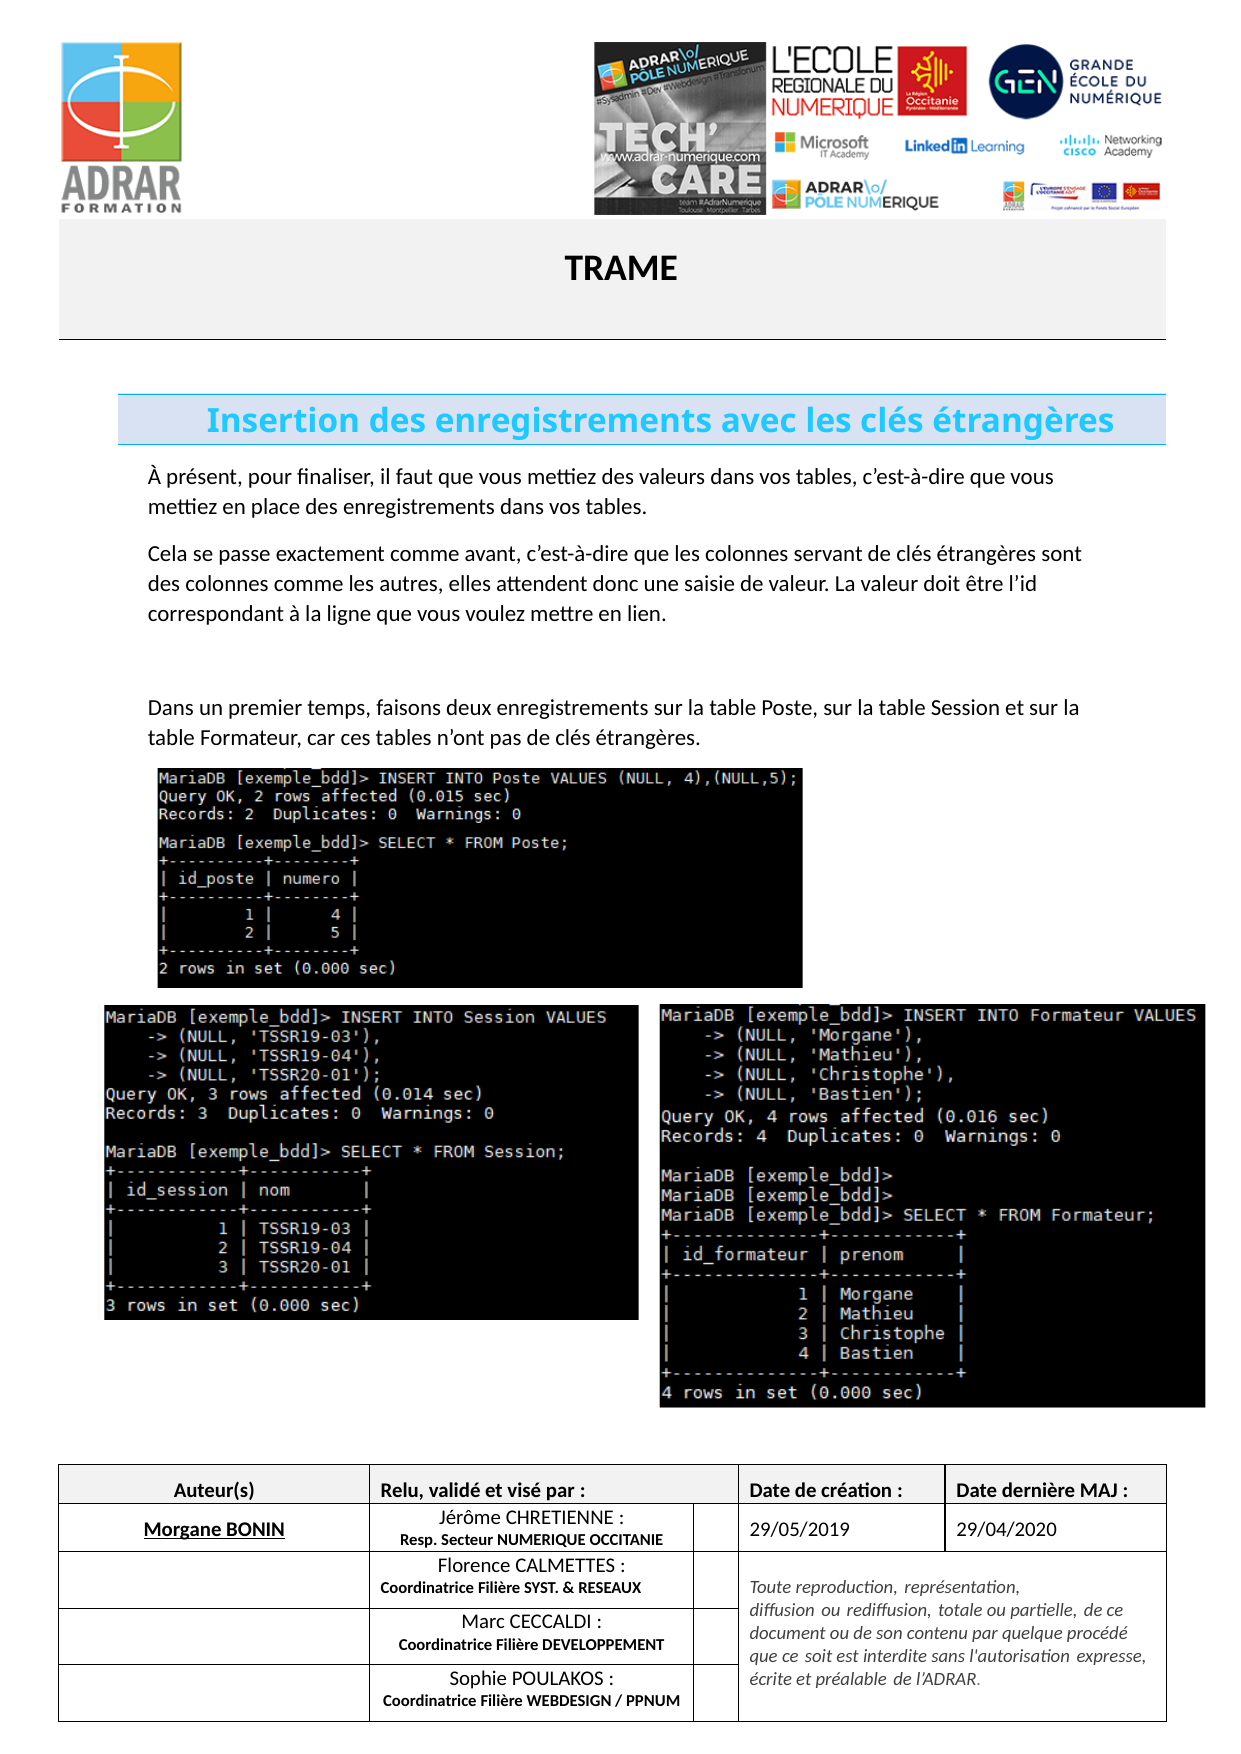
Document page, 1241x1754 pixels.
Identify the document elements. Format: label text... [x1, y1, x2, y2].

picture [98, 1005, 639, 1320]
picture [153, 768, 803, 988]
subtitle Insertion des enregistrements avec les clés étrangères [118, 395, 1166, 444]
text Dans un premier temps, faisons deux enregistrements sur la table Poste, sur la table Session et sur la table Formateur, car ces tables n’ont pas de clés étrangères. [148, 693, 1093, 751]
text Cela se passe exactement comme avant, c’est-à-dire que les colonnes servant de clés étrangères sont des colonnes comme les autres, elles attendent donc une saisie de valeur. La valeur doit être l’id correspondant à la ligne que vous voulez mettre en lien. [148, 539, 1093, 627]
picture [61, 40, 183, 215]
text À présent, pour finaliser, il faut que vous mettiez des valeurs dans vos tables, c’est-à-dire que vous mettiez en place des enregistrements dans vos tables. [148, 462, 1093, 520]
picture [656, 1004, 1206, 1409]
picture [594, 42, 1166, 215]
